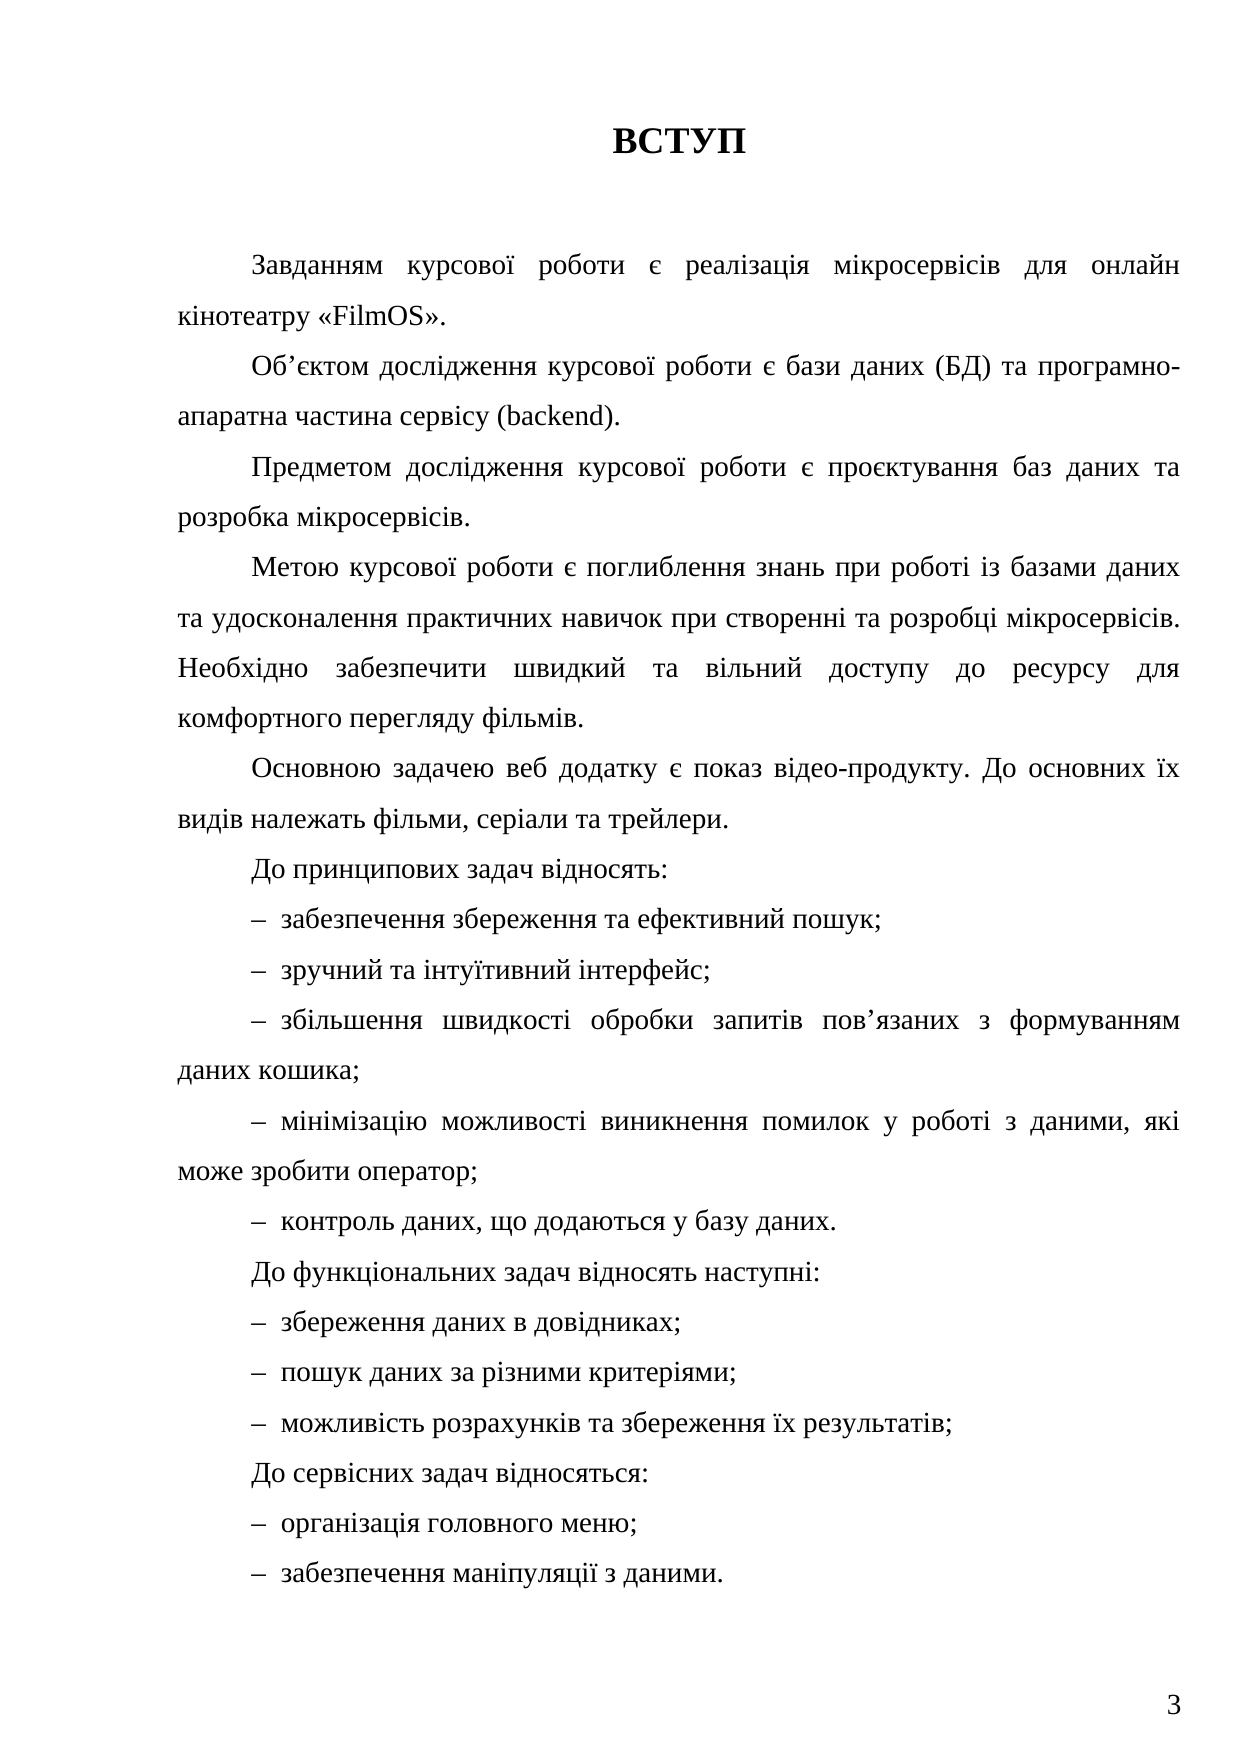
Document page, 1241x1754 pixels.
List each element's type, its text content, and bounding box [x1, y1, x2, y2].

text Завданням курсової роботи є реалізація мікросервісів для онлайн кінотеатру «FilmOS». [177, 247, 1181, 331]
list пошук даних за різними критеріями; [177, 1354, 1181, 1388]
list організація головного меню; [177, 1505, 1181, 1539]
text До принципових задач відносять: [177, 851, 1181, 885]
text Предметом дослідження курсової роботи є проєктування баз даних та розробка мікросервісів. [177, 449, 1181, 533]
text Об’єктом дослідження курсової роботи є бази даних (БД) та програмно-апаратна частина сервісу (backend). [177, 348, 1181, 432]
list збільшення швидкості обробки запитів пов’язаних з формуванням даних кошика; [177, 1002, 1181, 1086]
list мінімізацію можливості виникнення помилок у роботі з даними, які може зробити оператор; [177, 1103, 1181, 1187]
text Основною задачею веб додатку є показ відео-продукту. До основних їх видів належать фільми, серіали та трейлери. [177, 751, 1181, 834]
list контроль даних, що додаються у базу даних. [177, 1203, 1181, 1237]
list зручний та інтуїтивний інтерфейс; [177, 952, 1181, 985]
list можливість розрахунків та збереження їх результатів; [177, 1405, 1181, 1438]
text До сервісних задач відносяться: [177, 1455, 1181, 1488]
list збереження даних в довідниках; [177, 1304, 1181, 1338]
list забезпечення маніпуляції з даними. [177, 1556, 1181, 1589]
list забезпечення збереження та ефективний пошук; [177, 902, 1181, 935]
text До функціональних задач відносять наступні: [177, 1254, 1181, 1287]
text Метою курсової роботи є поглиблення знань при роботі із базами даних та удосконалення практичних навичок при створенні та розробці мікросервісів. Необхідно забезпечити швидкий та вільний доступу до ресурсу для комфортного перегляду фільмів. [177, 549, 1181, 734]
subtitle Вступ [177, 118, 1181, 161]
